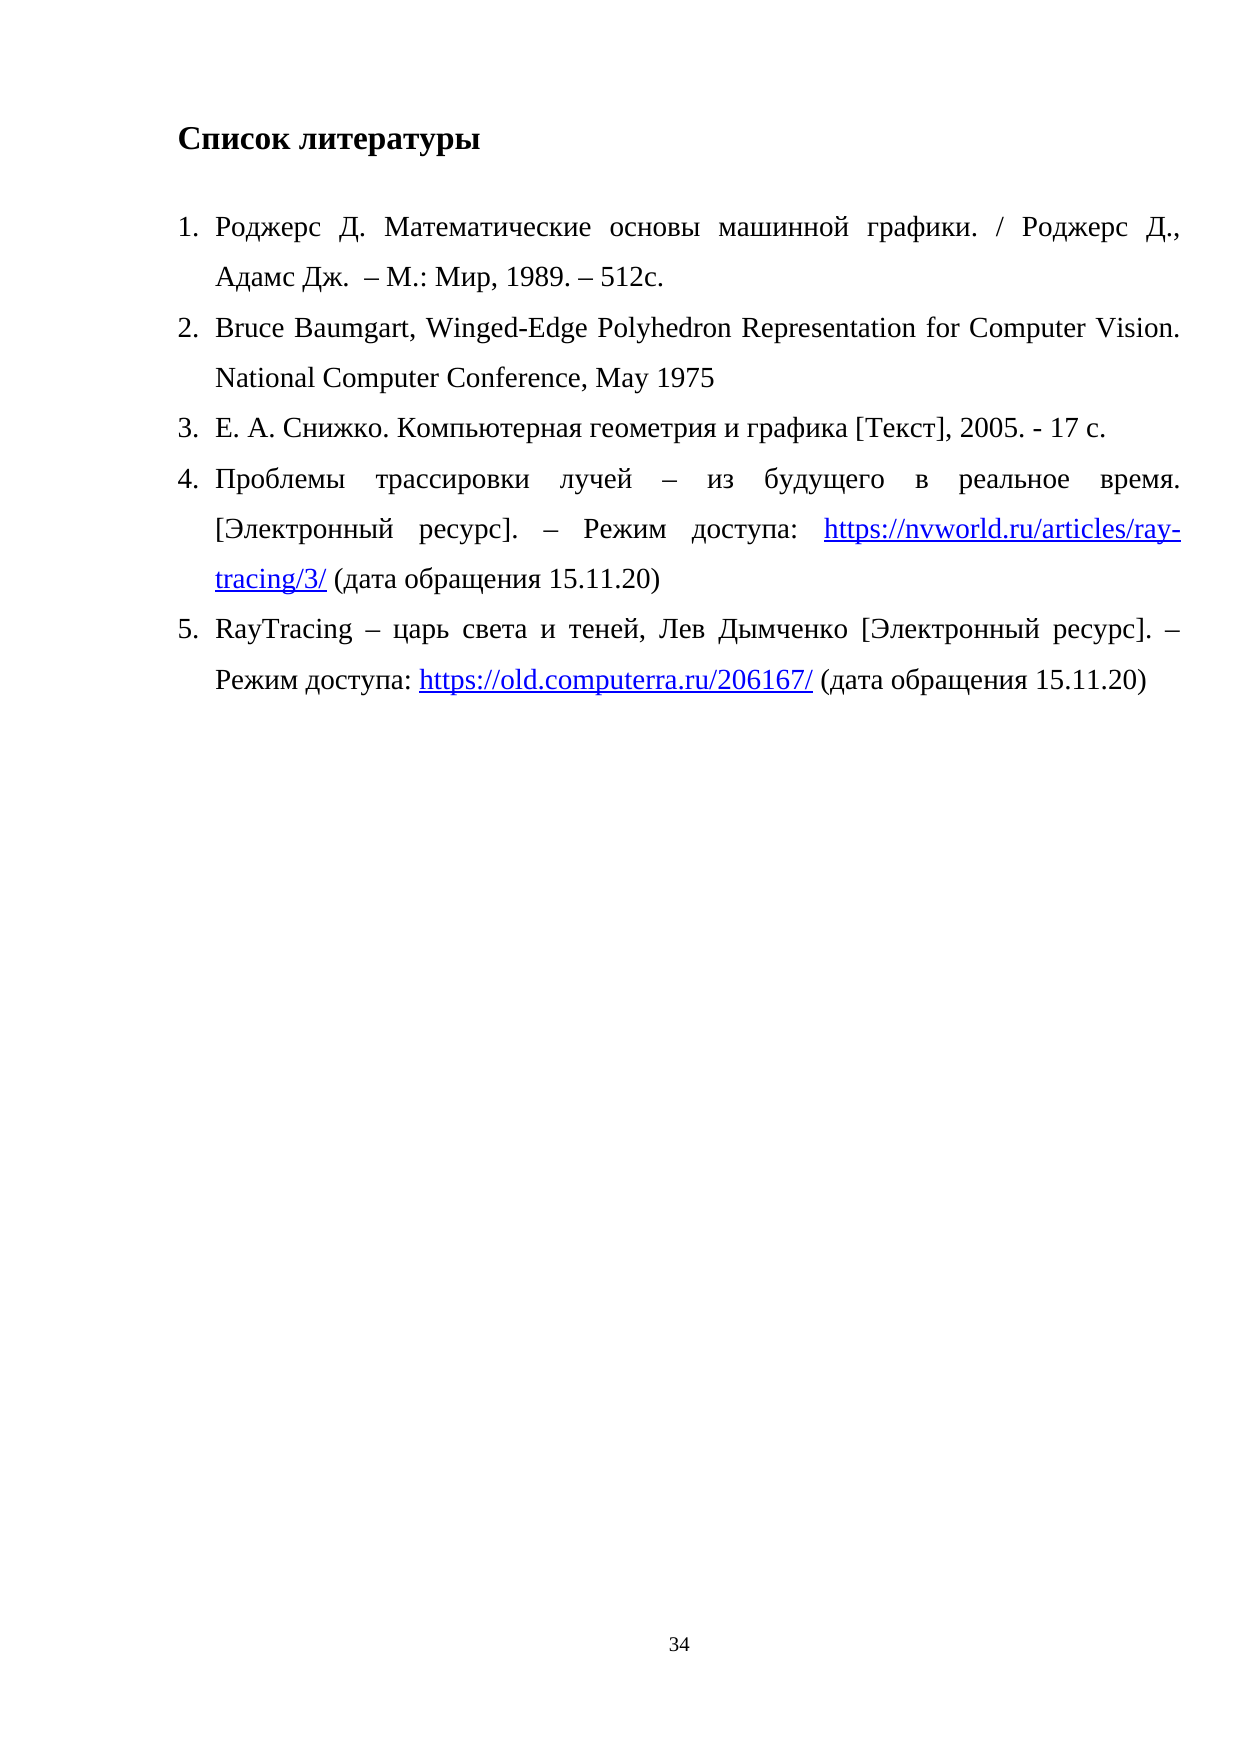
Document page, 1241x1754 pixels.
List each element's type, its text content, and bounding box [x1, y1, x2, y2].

subtitle Список литературы [177, 118, 1181, 156]
list Проблемы трассировки лучей – из будущего в реальное время. [Электронный ресурс]. – Режим доступа: https://nvworld.ru/articles/ray-tracing/3/ (дата обращения 15.11.20) [177, 461, 1181, 595]
list Роджерс Д. Математические основы машинной графики. / Роджерс Д., Адамс Дж. – М.: Мир, 1989. – 512с. [177, 209, 1181, 293]
list Е. А. Снижко. Компьютерная геометрия и графика [Текст], 2005. - 17 с. [177, 410, 1181, 444]
list RayTracing – царь света и теней, Лев Дымченко [Электронный ресурс]. – Режим доступа: https://old.computerra.ru/206167/ (дата обращения 15.11.20) [177, 612, 1181, 696]
list Bruce Baumgart, Winged-Edge Polyhedron Representation for Computer Vision. National Computer Conference, May 1975 [177, 310, 1181, 394]
